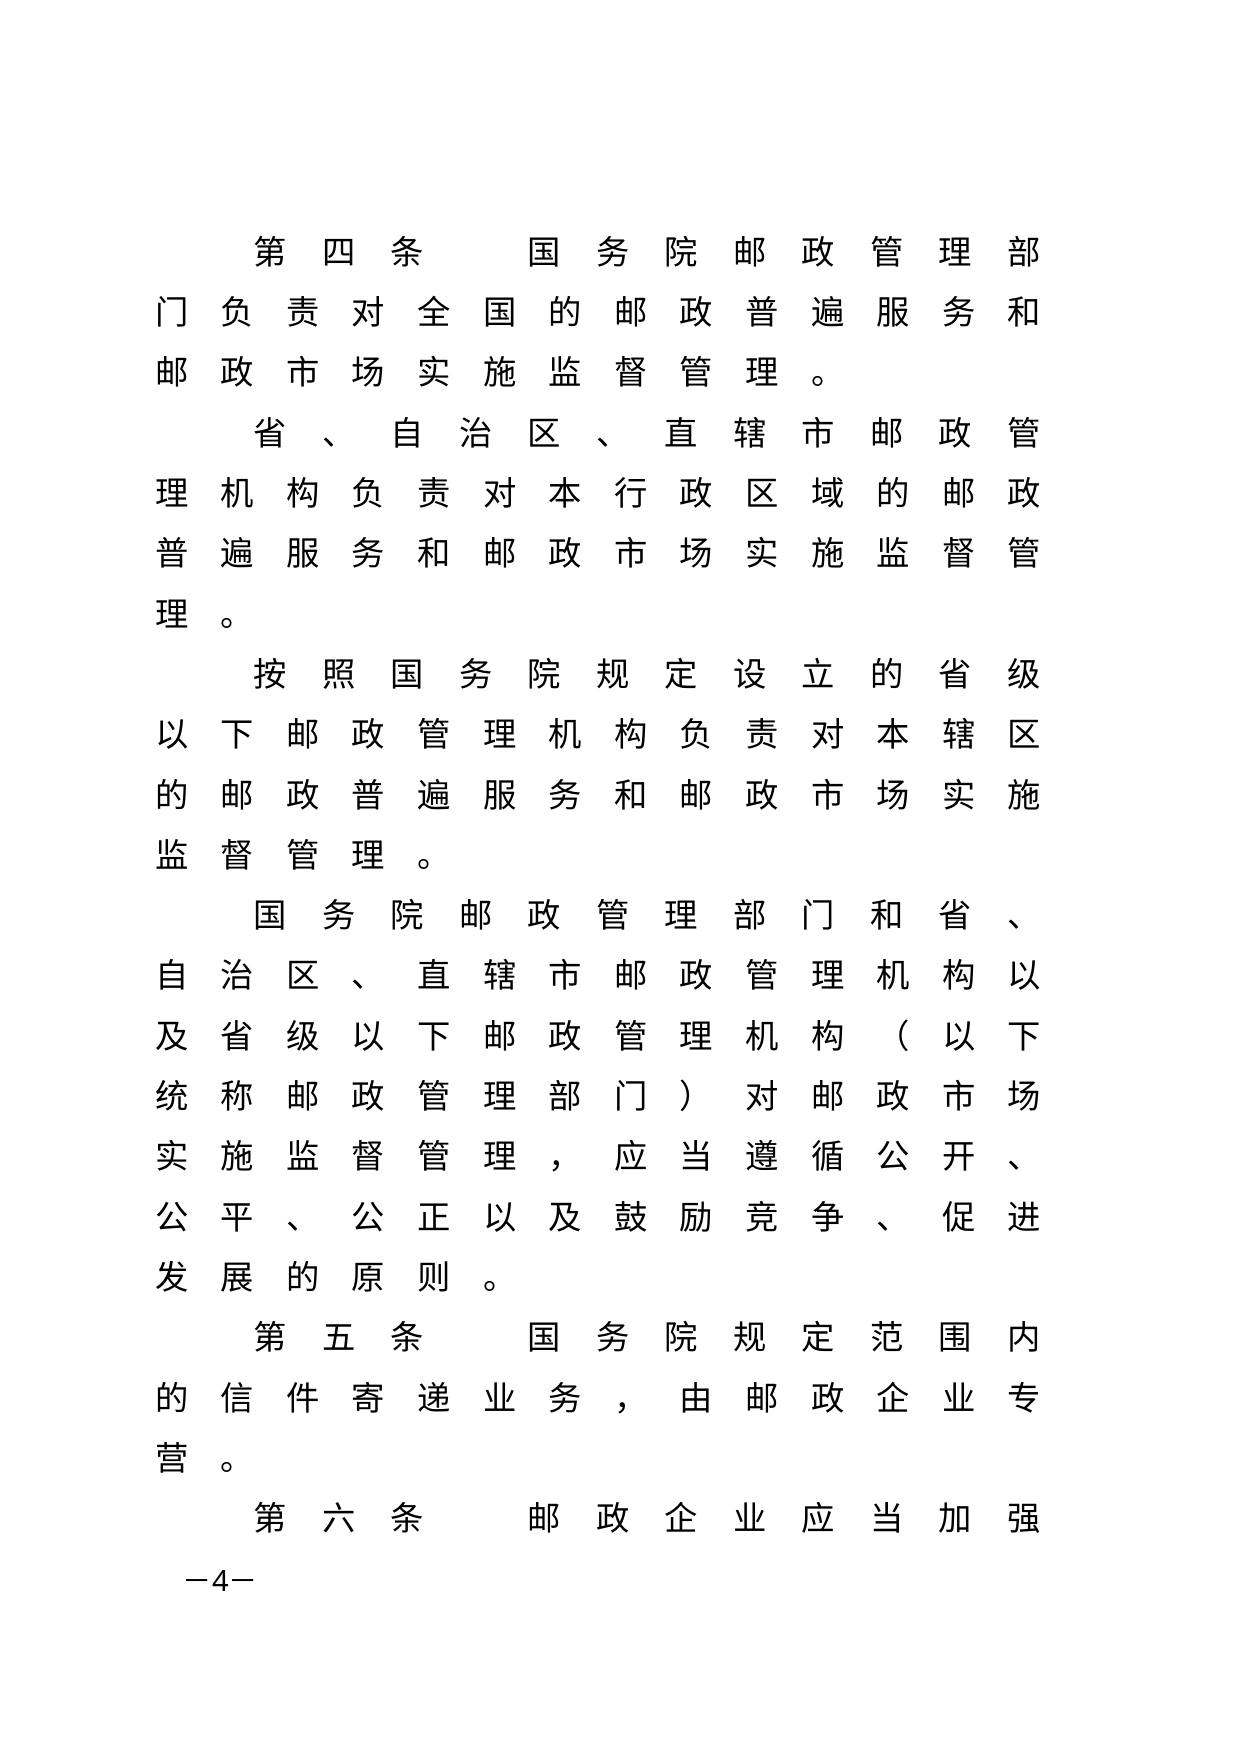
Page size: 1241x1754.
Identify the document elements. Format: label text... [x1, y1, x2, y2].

text 第五条 国务院规定范围内的信件寄递业务，由邮政企业专营。 [155, 1305, 1073, 1486]
text 国务院邮政管理部门和省、自治区、直辖市邮政管理机构以及省级以下邮政管理机构（以下统称邮政管理部门）对邮政市场实施监督管理，应当遵循公开、公平、公正以及鼓励竞争、促进发展的原则。 [155, 883, 1073, 1305]
text 按照国务院规定设立的省级以下邮政管理机构负责对本辖区的邮政普遍服务和邮政市场实施监督管理。 [155, 642, 1073, 883]
text 第六条 邮政企业应当加强服务质量管理，完善安全保障措施，为用户提供迅速、准确、安全、方便的服务。 [155, 1486, 1073, 1546]
text 省、自治区、直辖市邮政管理机构负责对本行政区域的邮政普遍服务和邮政市场实施监督管理。 [155, 400, 1073, 642]
text 第四条 国务院邮政管理部门负责对全国的邮政普遍服务和邮政市场实施监督管理。 [155, 219, 1073, 400]
